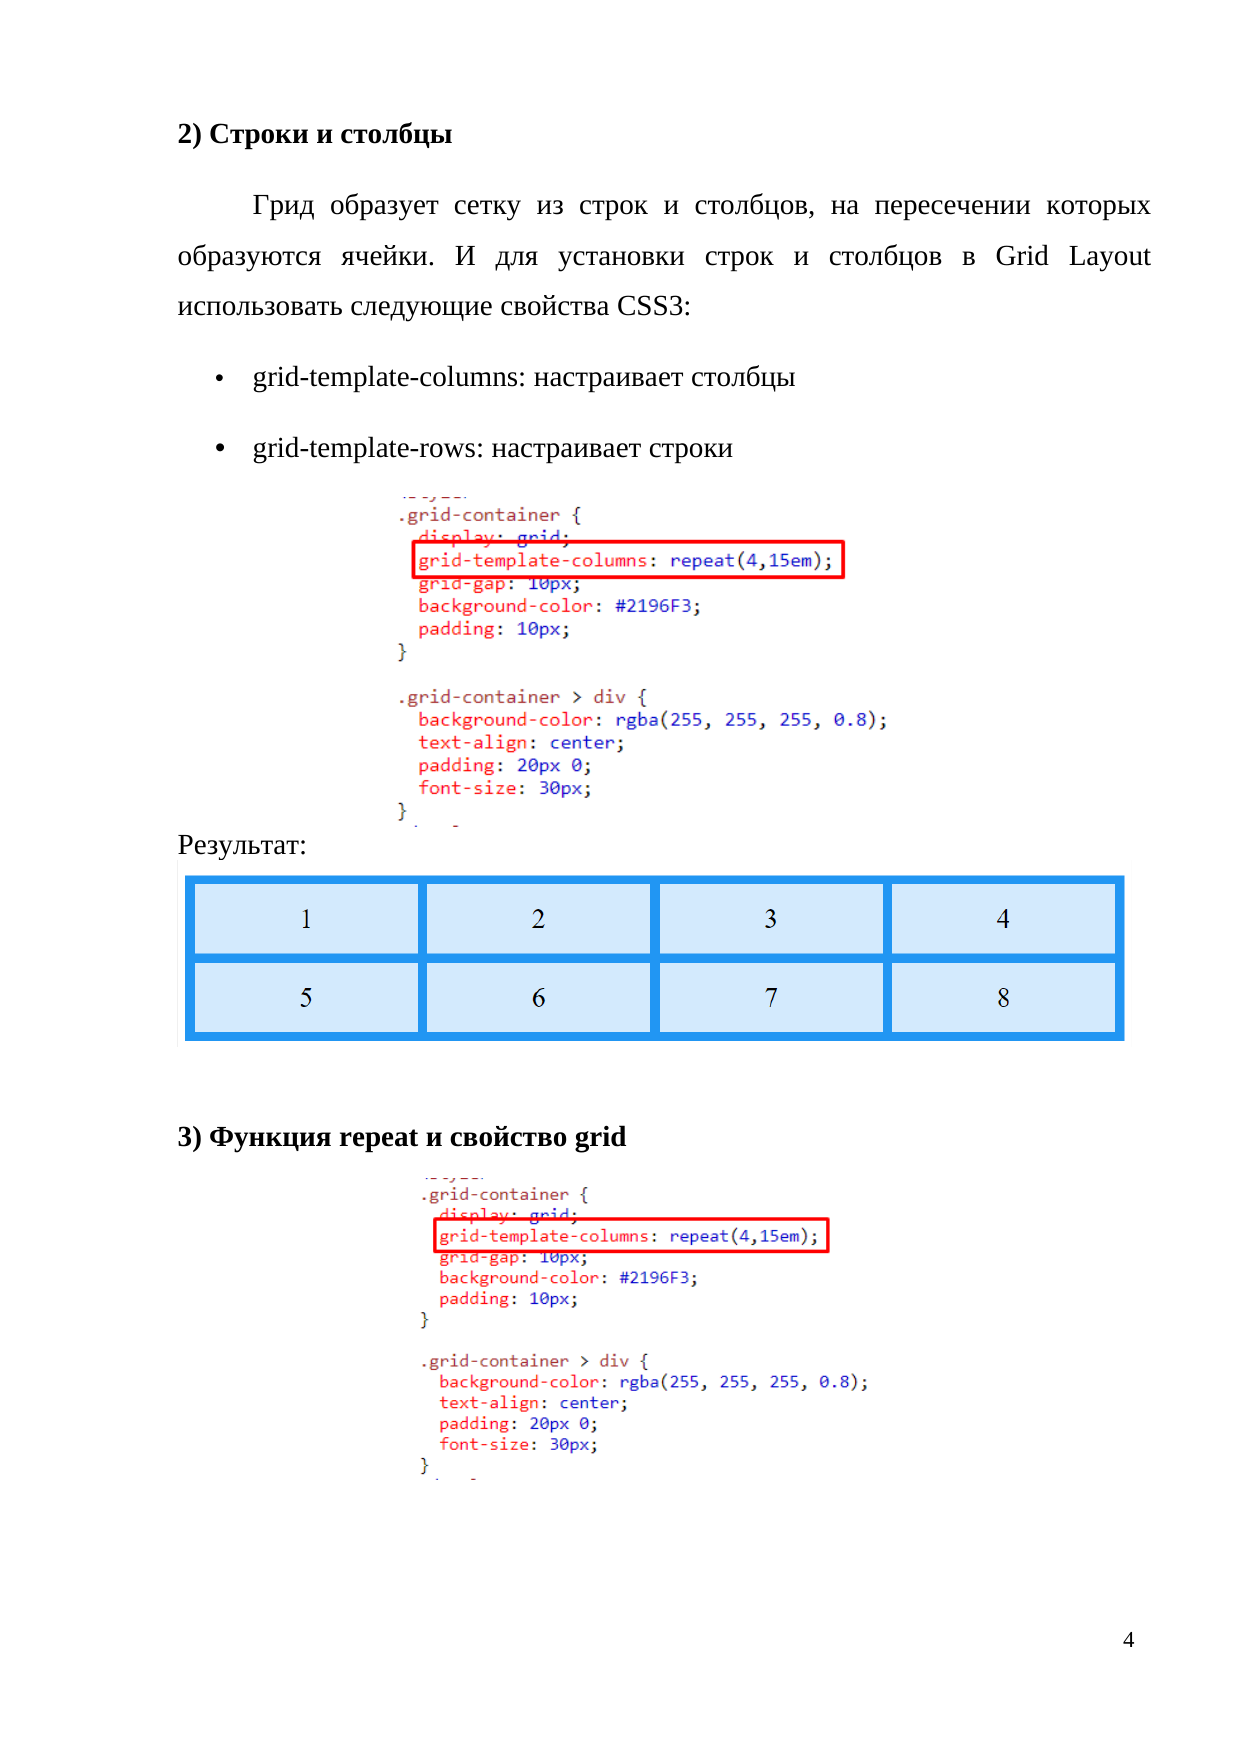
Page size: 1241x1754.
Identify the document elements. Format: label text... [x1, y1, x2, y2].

list grid-template-rows: настраивает строки [215, 430, 1209, 464]
picture [417, 1178, 921, 1480]
picture [177, 860, 1132, 1047]
picture [394, 497, 944, 827]
subtitle Cтроки и столбцы [177, 116, 1209, 150]
text Результат: [177, 827, 1209, 861]
subtitle Функция repeat и свойство grid [177, 1119, 1209, 1152]
list grid-template-columns: настраивает столбцы [215, 359, 1209, 393]
text Грид образует сетку из строк и столбцов, на пересечении которых образуются ячейки. И для установки строк и столбцов в Grid Layout использовать следующие свойства CSS3: [177, 187, 1152, 322]
